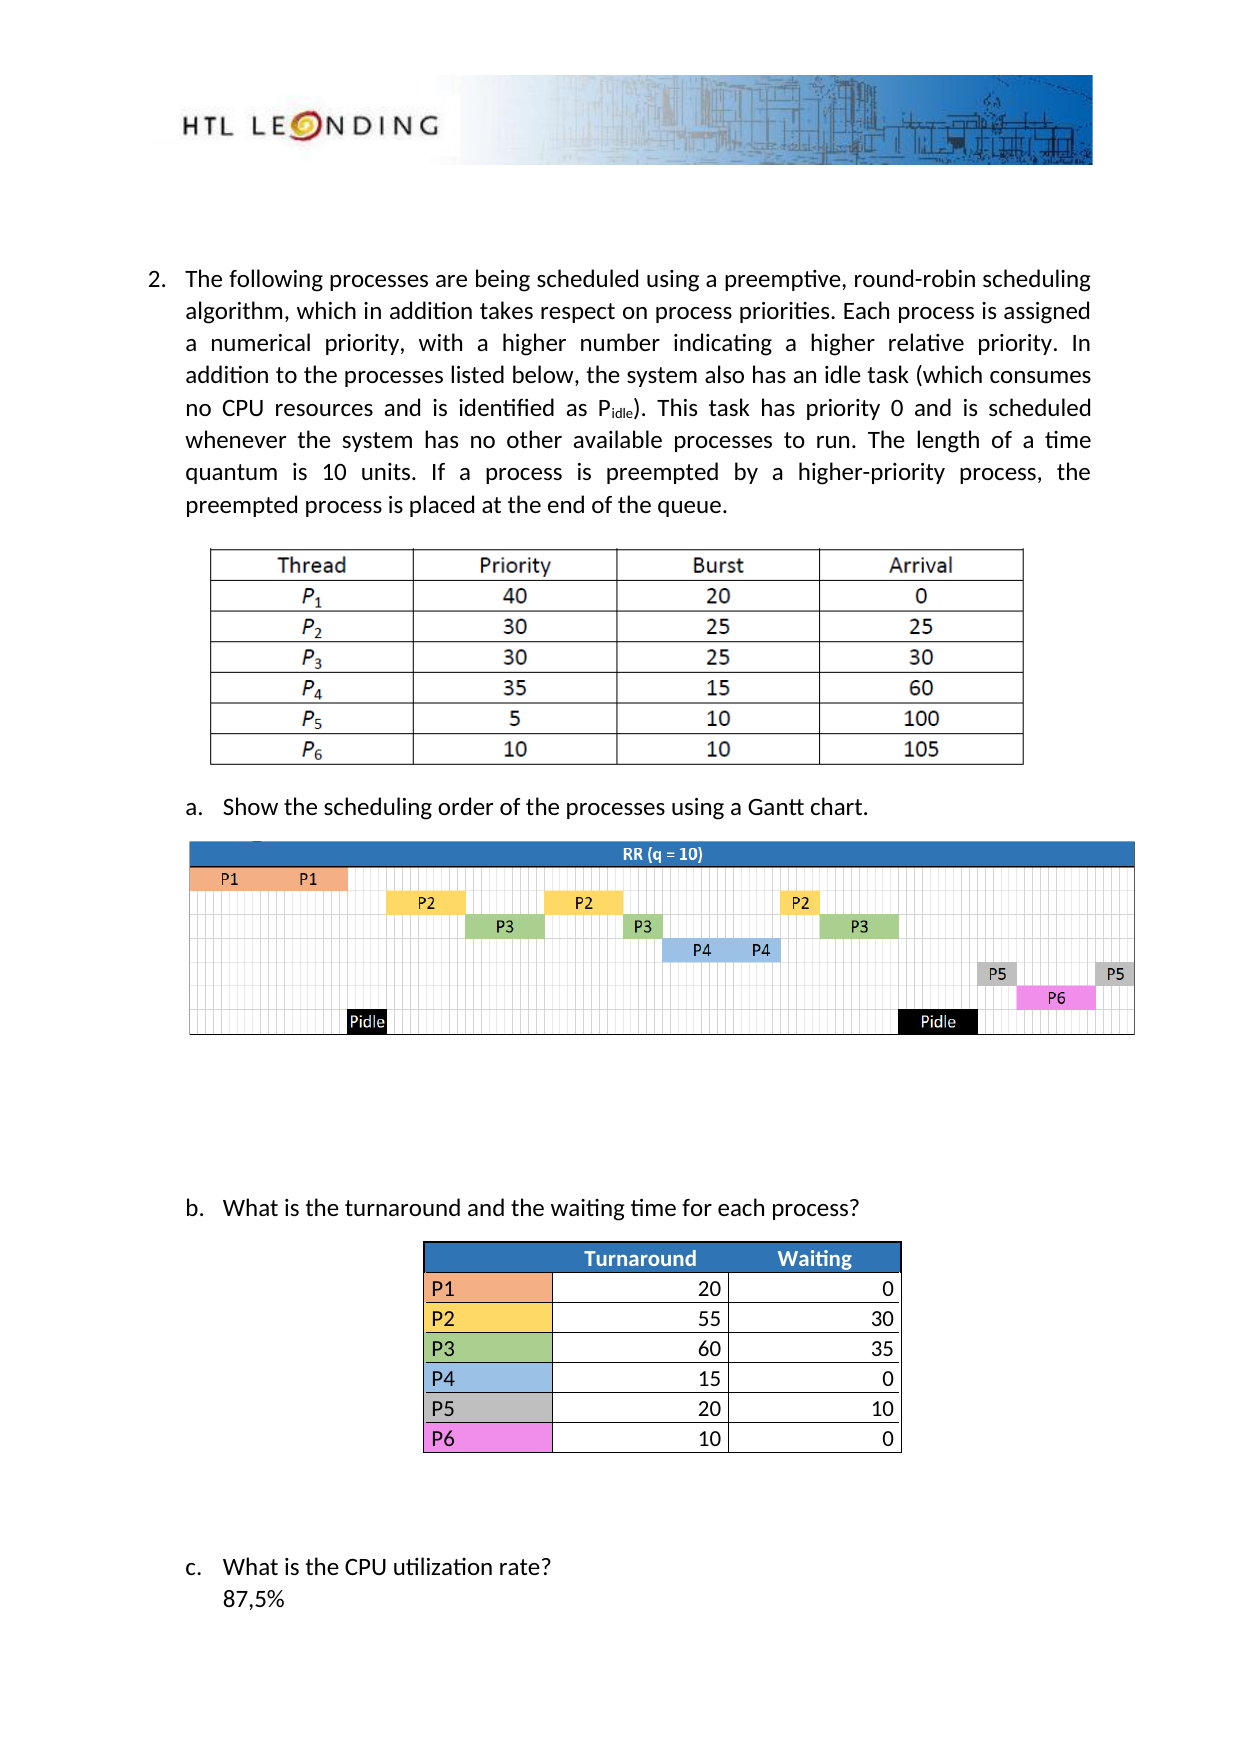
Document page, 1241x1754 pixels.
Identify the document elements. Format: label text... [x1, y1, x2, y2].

table_cell 20 [553, 1273, 728, 1302]
table_cell 35 [729, 1332, 901, 1362]
table_cell P3 [424, 1332, 552, 1362]
table_cell 60 [553, 1333, 728, 1362]
table_cell 10 [553, 1423, 728, 1452]
table_cell 15 [553, 1363, 728, 1392]
table_cell 20 [553, 1393, 728, 1422]
table_cell P2 [424, 1302, 552, 1332]
table_cell 10 [729, 1392, 901, 1422]
table_cell 30 [729, 1302, 901, 1332]
table_cell P6 [424, 1422, 552, 1452]
list What is the CPU utilization rate? 87,5% [185, 1551, 1093, 1614]
table_header [425, 1243, 553, 1272]
table_cell 55 [553, 1303, 728, 1332]
list Show the scheduling order of the processes using a Gantt chart. [185, 791, 1093, 916]
picture [201, 537, 1039, 773]
table_cell 0 [729, 1272, 901, 1302]
list The following processes are being scheduled using a preemptive, round-robin scheduling algorithm, which in addition takes respect on process priorities. Each process is assigned a numerical priority, with a higher number indicating a higher relative priority. In addition to the processes listed below, the system also has an idle task (which consumes no CPU resources and is identified as Pidle). This task has priority 0 and is scheduled whenever the system has no other available processes to run. The length of a time quantum is 10 units. If a process is preempted by a higher-priority process, the preempted process is placed at the end of the queue. [148, 263, 1093, 519]
list What is the turnaround and the waiting time for each process? [185, 1192, 1093, 1222]
picture [189, 841, 1135, 1035]
table_cell 0 [729, 1362, 901, 1392]
table_cell P5 [424, 1392, 552, 1422]
table_cell P4 [424, 1362, 552, 1392]
picture [147, 75, 1093, 165]
table_header Turnaround [553, 1243, 728, 1272]
table_cell 0 [729, 1422, 901, 1452]
table_cell P1 [424, 1273, 552, 1302]
table_header Waiting [728, 1243, 900, 1272]
